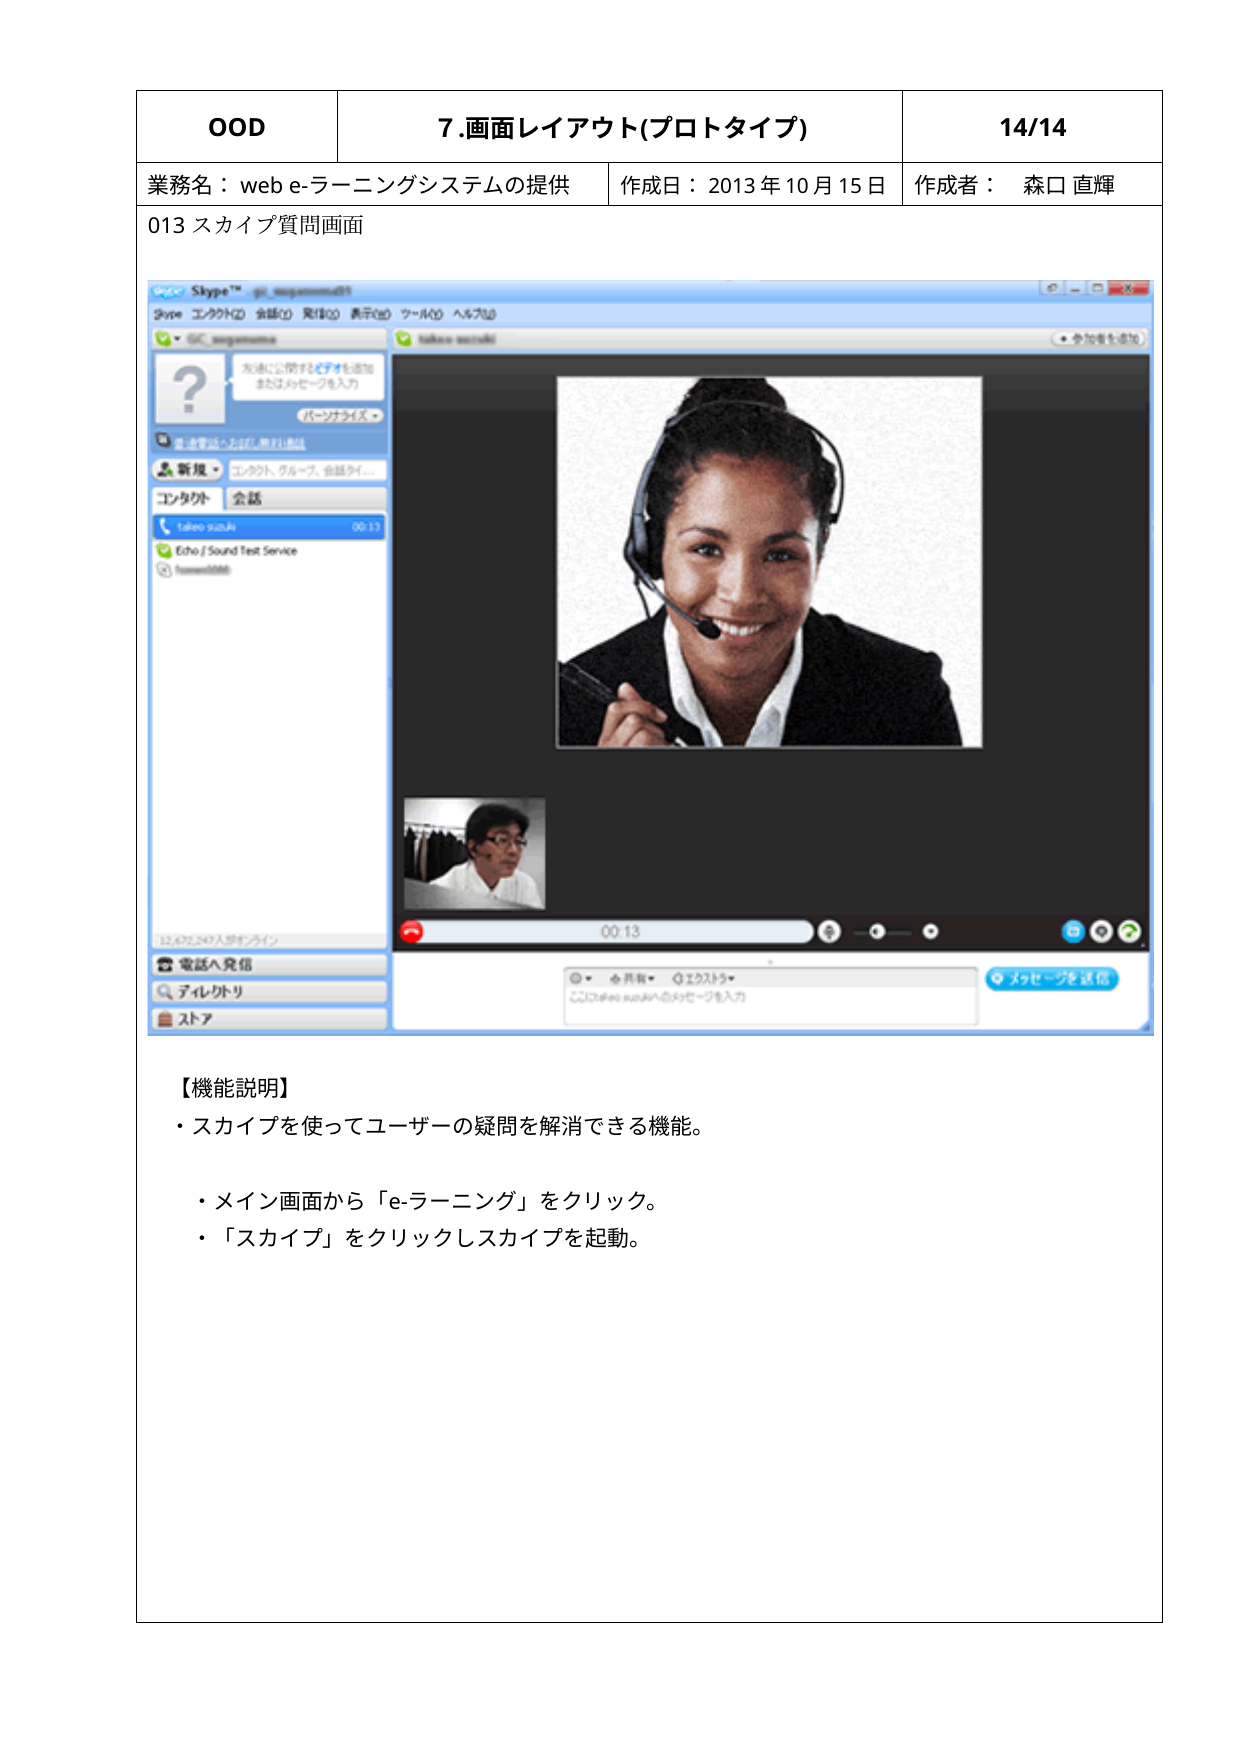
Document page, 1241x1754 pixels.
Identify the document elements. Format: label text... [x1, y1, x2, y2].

table_cell 作成日： 2013年10月15日 [609, 163, 902, 205]
table_cell 作成者： 森口 直輝 [903, 163, 1162, 205]
table_header 14/14 [903, 91, 1162, 162]
table_cell 013 スカイプ質問画面 【機能説明】 ・スカイプを使ってユーザーの疑問を解消できる機能。 ・メイン画面から「e-ラーニング」をクリック。 ・「スカイプ」をクリックしスカイプを起動。 [137, 206, 1162, 1622]
table_header ７.画面レイアウト(プロトタイプ) [338, 91, 902, 162]
table_cell 業務名： web e-ラーニングシステムの提供 [137, 163, 608, 205]
picture [147, 280, 1154, 1036]
table_header OOD [137, 91, 337, 162]
